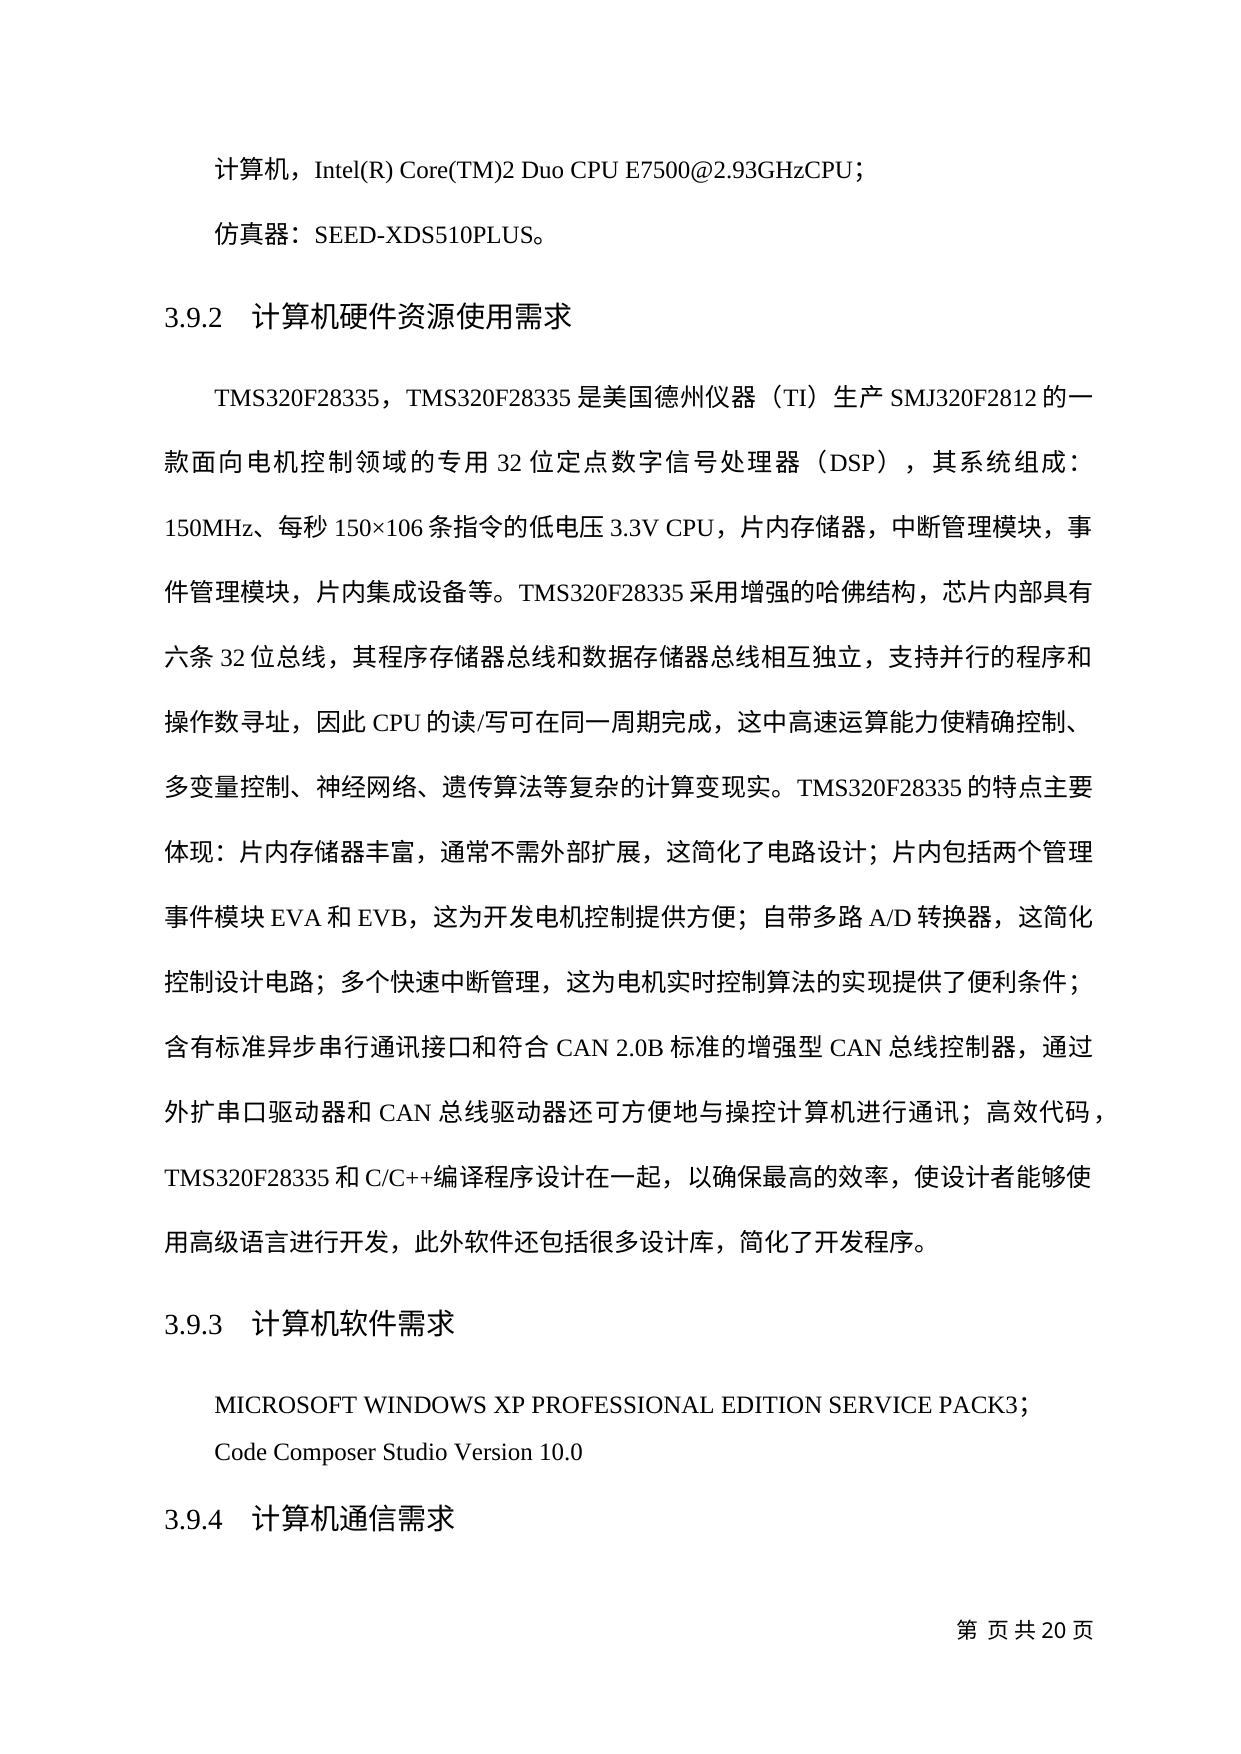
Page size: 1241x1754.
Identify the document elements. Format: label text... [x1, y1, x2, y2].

text 计算机，Intel(R) Core(TM)2 Duo CPU E7500@2.93GHzCPU； [164, 136, 1094, 201]
text Code Composer Studio Version 10.0 [164, 1436, 1094, 1468]
text 仿真器：SEED-XDS510PLUS。 [164, 201, 1094, 266]
text MICROSOFT WINDOWS XP PROFESSIONAL EDITION SERVICE PACK3； [164, 1371, 1094, 1436]
subtitle 计算机软件需求 [164, 1289, 1094, 1354]
text TMS320F28335，TMS320F28335是美国德州仪器（TI）生产SMJ320F2812的一款面向电机控制领域的专用32位定点数字信号处理器（DSP），其系统组成：150MHz、每秒150×106条指令的低电压3.3V CPU，片内存储器，中断管理模块，事件管理模块，片内集成设备等。TMS320F28335采用增强的哈佛结构，芯片内部具有六条32位总线，其程序存储器总线和数据存储器总线相互独立，支持并行的程序和操作数寻址，因此CPU的读/写可在同一周期完成，这中高速运算能力使精确控制、多变量控制、神经网络、遗传算法等复杂的计算变现实。TMS320F28335的特点主要体现：片内存储器丰富，通常不需外部扩展，这简化了电路设计；片内包括两个管理事件模块EVA和EVB，这为开发电机控制提供方便；自带多路A/D转换器，这简化控制设计电路；多个快速中断管理，这为电机实时控制算法的实现提供了便利条件；含有标准异步串行通讯接口和符合CAN 2.0B标准的增强型CAN总线控制器，通过外扩串口驱动器和CAN总线驱动器还可方便地与操控计算机进行通讯；高效代码，TMS320F28335和C/C++编译程序设计在一起，以确保最高的效率，使设计者能够使用高级语言进行开发，此外软件还包括很多设计库，简化了开发程序。 [164, 363, 1094, 1273]
subtitle 计算机硬件资源使用需求 [164, 282, 1094, 347]
subtitle 计算机通信需求 [164, 1484, 1094, 1549]
